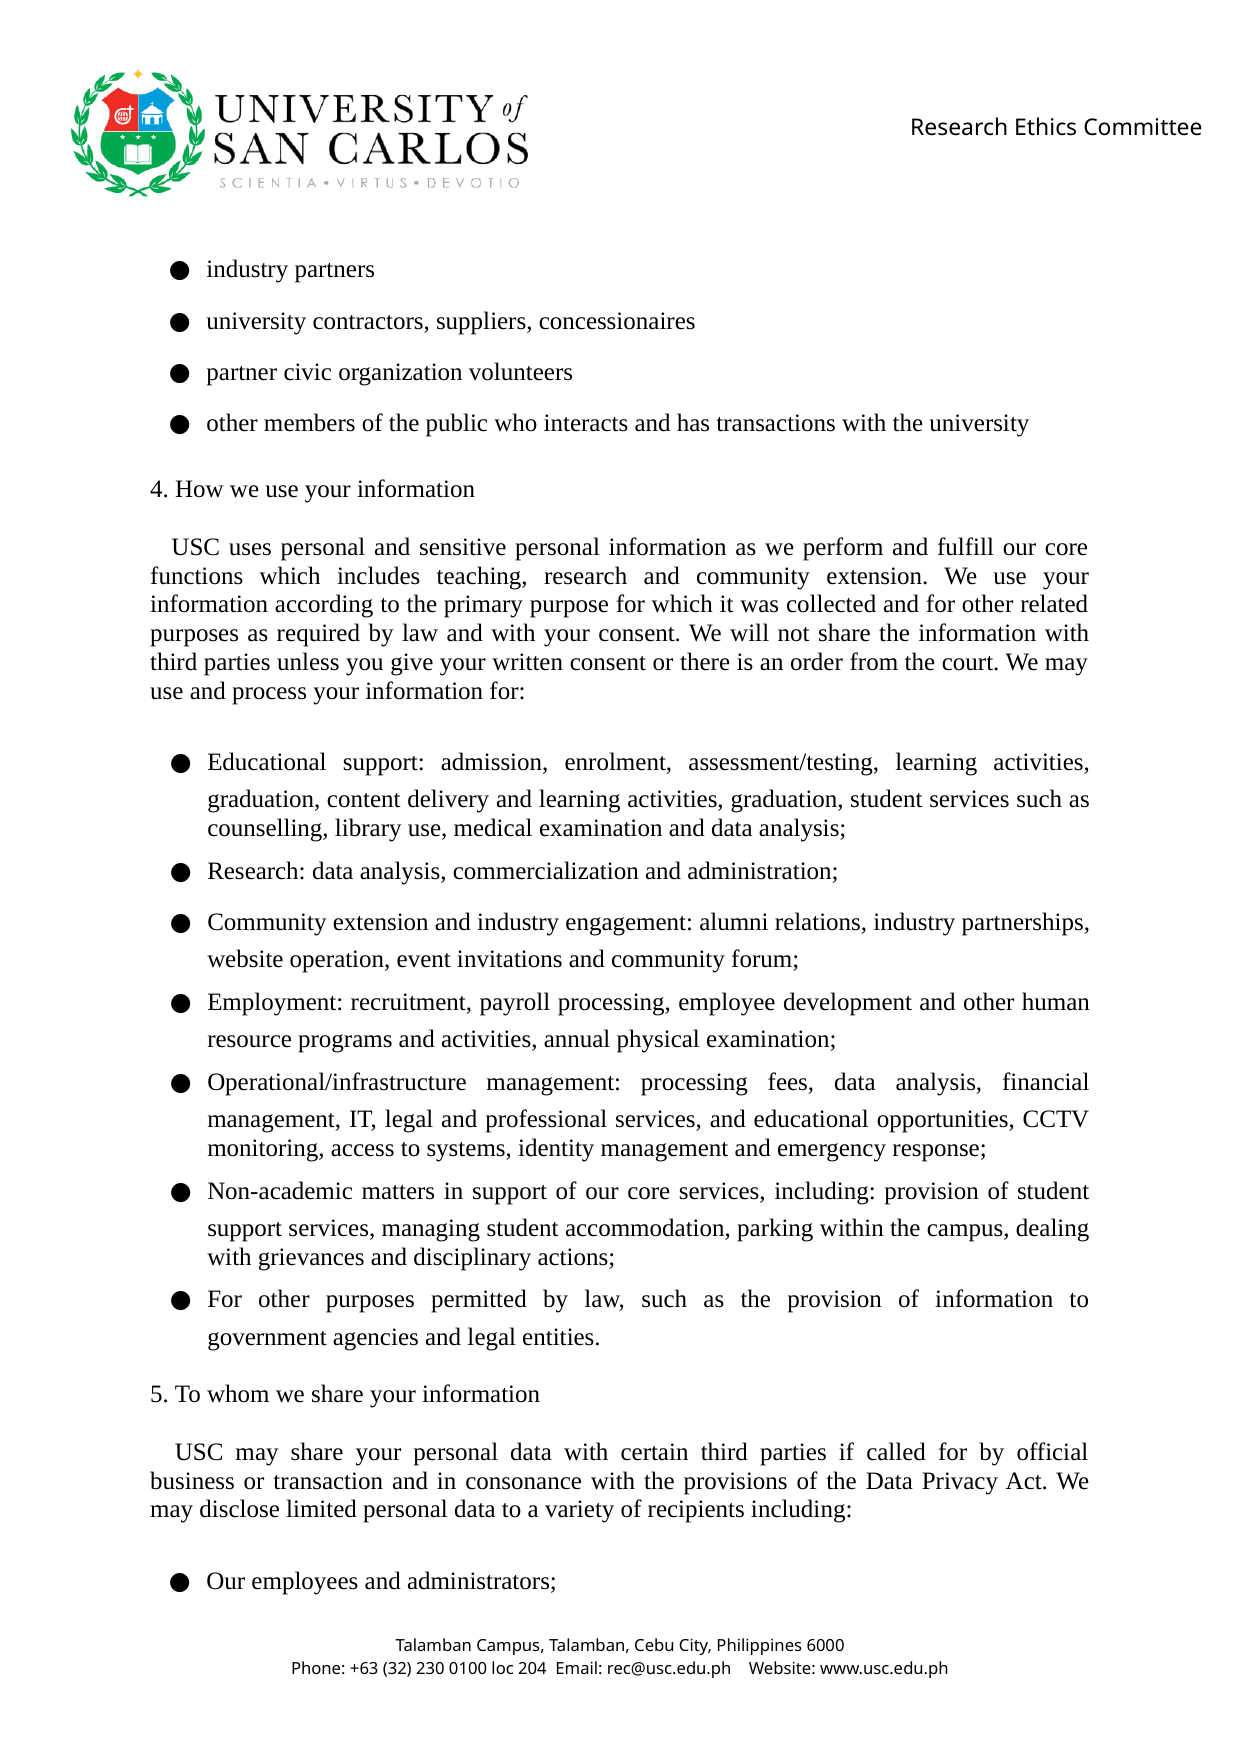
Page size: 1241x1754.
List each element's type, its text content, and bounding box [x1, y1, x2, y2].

list industry partners [169, 241, 1090, 292]
list Research: data analysis, commercialization and administration; [169, 842, 1090, 893]
list partner civic organization volunteers [169, 343, 1090, 394]
list Community extension and industry engagement: alumni relations, industry partnerships, website operation, event invitations and community forum; [169, 893, 1090, 973]
text 5. To whom we share your information [150, 1379, 1090, 1408]
list Non-academic matters in support of our core services, including: provision of student support services, managing student accommodation, parking within the campus, dealing with grievances and disciplinary actions; [169, 1162, 1090, 1271]
list For other purposes permitted by law, such as the provision of information to government agencies and legal entities. [169, 1271, 1090, 1351]
text 4. How we use your information [150, 474, 1090, 503]
picture [53, 63, 546, 202]
list university contractors, suppliers, concessionaires [169, 292, 1090, 343]
list Operational/infrastructure management: processing fees, data analysis, financial management, IT, legal and professional services, and educational opportunities, CCTV monitoring, access to systems, identity management and emergency response; [169, 1053, 1090, 1162]
list other members of the public who interacts and has transactions with the university [169, 394, 1090, 446]
list Employment: recruitment, payroll processing, employee development and other human resource programs and activities, annual physical examination; [169, 973, 1090, 1053]
text USC may share your personal data with certain third parties if called for by official business or transaction and in consonance with the provisions of the Data Privacy Act. We may disclose limited personal data to a variety of recipients including: [150, 1437, 1090, 1523]
text USC uses personal and sensitive personal information as we perform and fulfill our core functions which includes teaching, research and community extension. We use your information according to the primary purpose for which it was collected and for other related purposes as required by law and with your consent. We will not share the information with third parties unless you give your written consent or there is an order from the court. We may use and process your information for: [150, 532, 1090, 704]
list Educational support: admission, enrolment, assessment/testing, learning activities, graduation, content delivery and learning activities, graduation, student services such as counselling, library use, medical examination and data analysis; [169, 733, 1090, 842]
list Our employees and administrators; [169, 1552, 1090, 1603]
